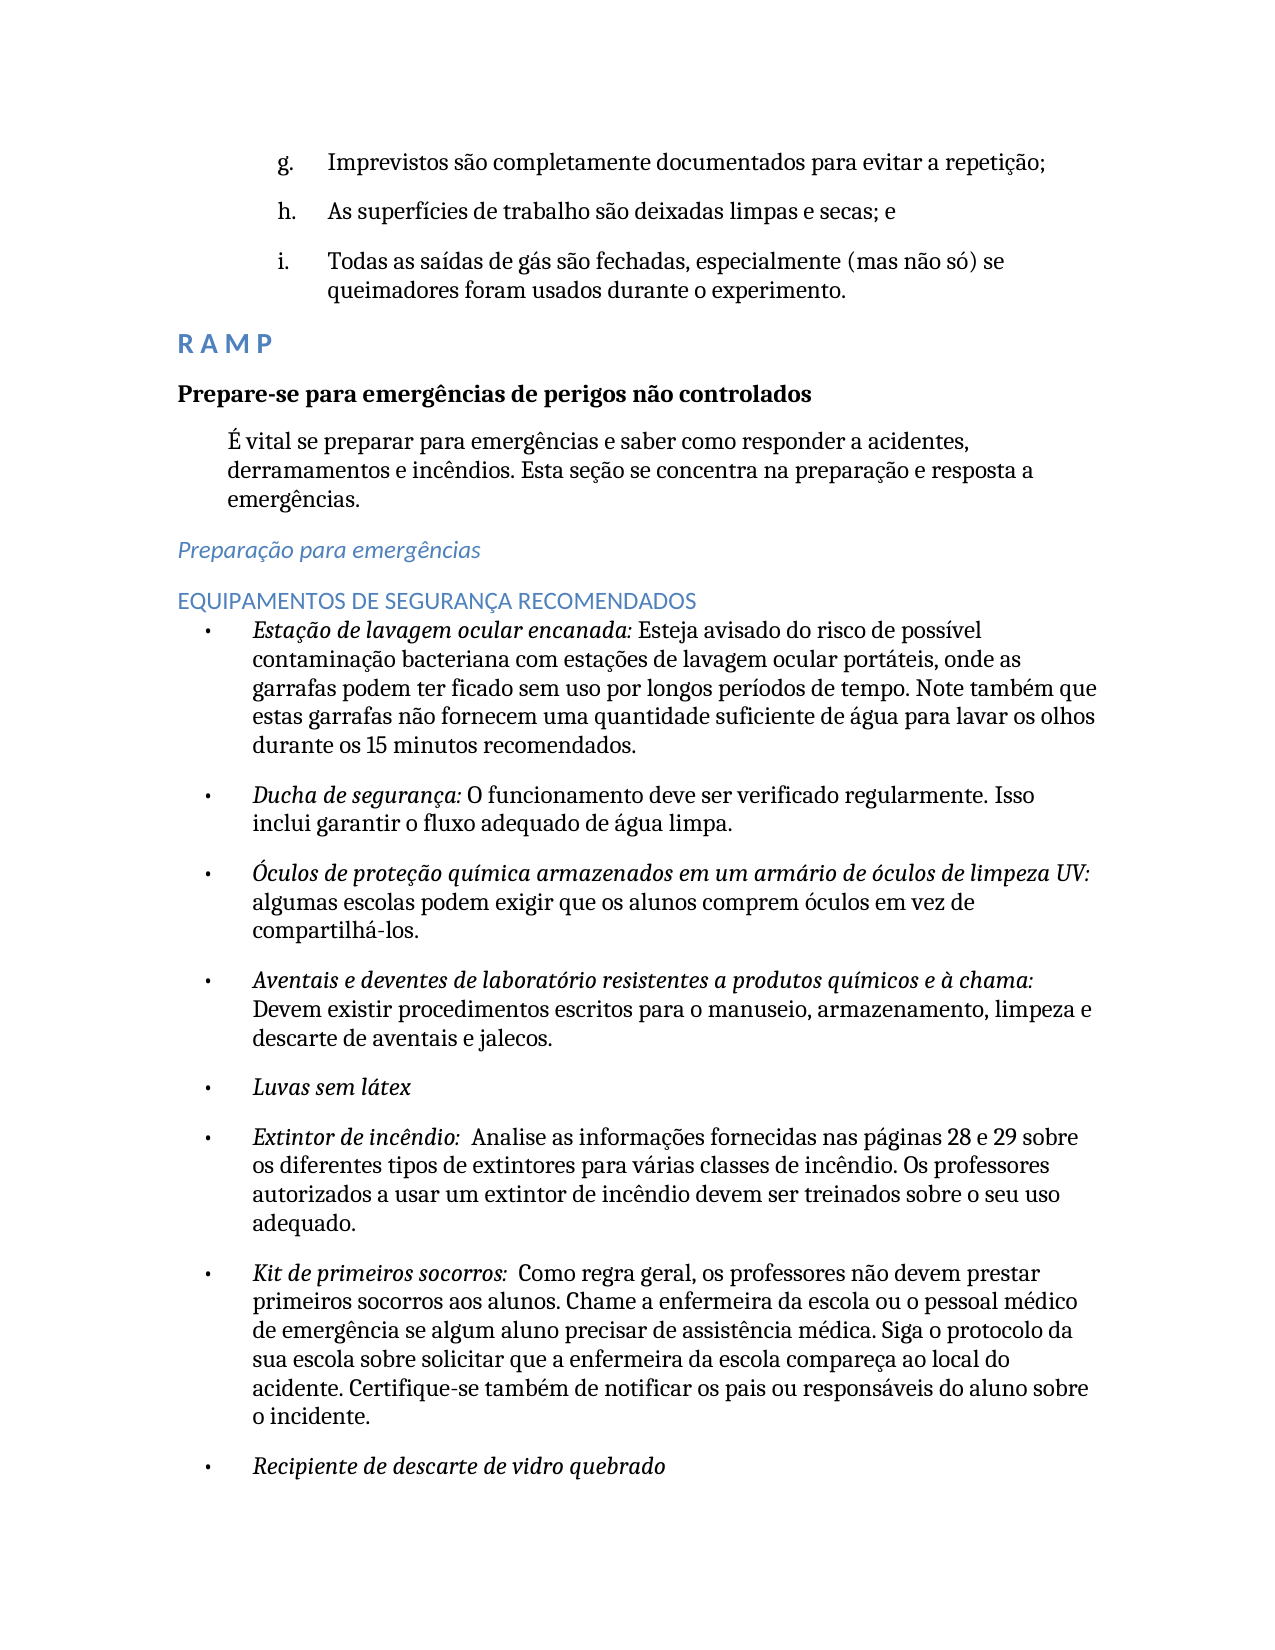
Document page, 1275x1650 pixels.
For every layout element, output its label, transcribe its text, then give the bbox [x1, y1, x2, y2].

subtitle R A M P [177, 325, 1098, 361]
list Ducha de segurança: O funcionamento deve ser verificado regularmente. Isso inclui garantir o fluxo adequado de água limpa. [202, 781, 1098, 838]
list Todas as saídas de gás são fechadas, especialmente (mas não só) se queimadores foram usados durante o experimento. [277, 247, 1098, 304]
list Aventais e deventes de laboratório resistentes a produtos químicos e à chama: Devem existir procedimentos escritos para o manuseio, armazenamento, limpeza e descarte de aventais e jalecos. [202, 966, 1098, 1052]
text É vital se preparar para emergências e saber como responder a acidentes, derramamentos e incêndios. Esta seção se concentra na preparação e resposta a emergências. [227, 427, 1048, 513]
text Prepare-se para emergências de perigos não controlados [177, 379, 1098, 408]
subtitle EQUIPAMENTOS DE SEGURANÇA RECOMENDADOS [177, 585, 1098, 616]
list As superfícies de trabalho são deixadas limpas e secas; e [277, 197, 1098, 226]
list Luvas sem látex [202, 1073, 1098, 1102]
list Óculos de proteção química armazenados em um armário de óculos de limpeza UV: algumas escolas podem exigir que os alunos comprem óculos em vez de compartilhá-los. [202, 859, 1098, 945]
subtitle Preparação para emergências [177, 534, 1098, 564]
list Recipiente de descarte de vidro quebrado [202, 1452, 1098, 1481]
list Imprevistos são completamente documentados para evitar a repetição; [277, 148, 1098, 176]
list Extintor de incêndio: Analise as informações fornecidas nas páginas 28 e 29 sobre os diferentes tipos de extintores para várias classes de incêndio. Os professores autorizados a usar um extintor de incêndio devem ser treinados sobre o seu uso adequado. [202, 1123, 1098, 1238]
list Kit de primeiros socorros: Como regra geral, os professores não devem prestar primeiros socorros aos alunos. Chame a enfermeira da escola ou o pessoal médico de emergência se algum aluno precisar de assistência médica. Siga o protocolo da sua escola sobre solicitar que a enfermeira da escola compareça ao local do acidente. Certifique-se também de notificar os pais ou responsáveis do aluno sobre o incidente. [202, 1258, 1098, 1431]
list Estação de lavagem ocular encanada: Esteja avisado do risco de possível contaminação bacteriana com estações de lavagem ocular portáteis, onde as garrafas podem ter ficado sem uso por longos períodos de tempo. Note também que estas garrafas não fornecem uma quantidade suficiente de água para lavar os olhos durante os 15 minutos recomendados. [202, 616, 1098, 760]
